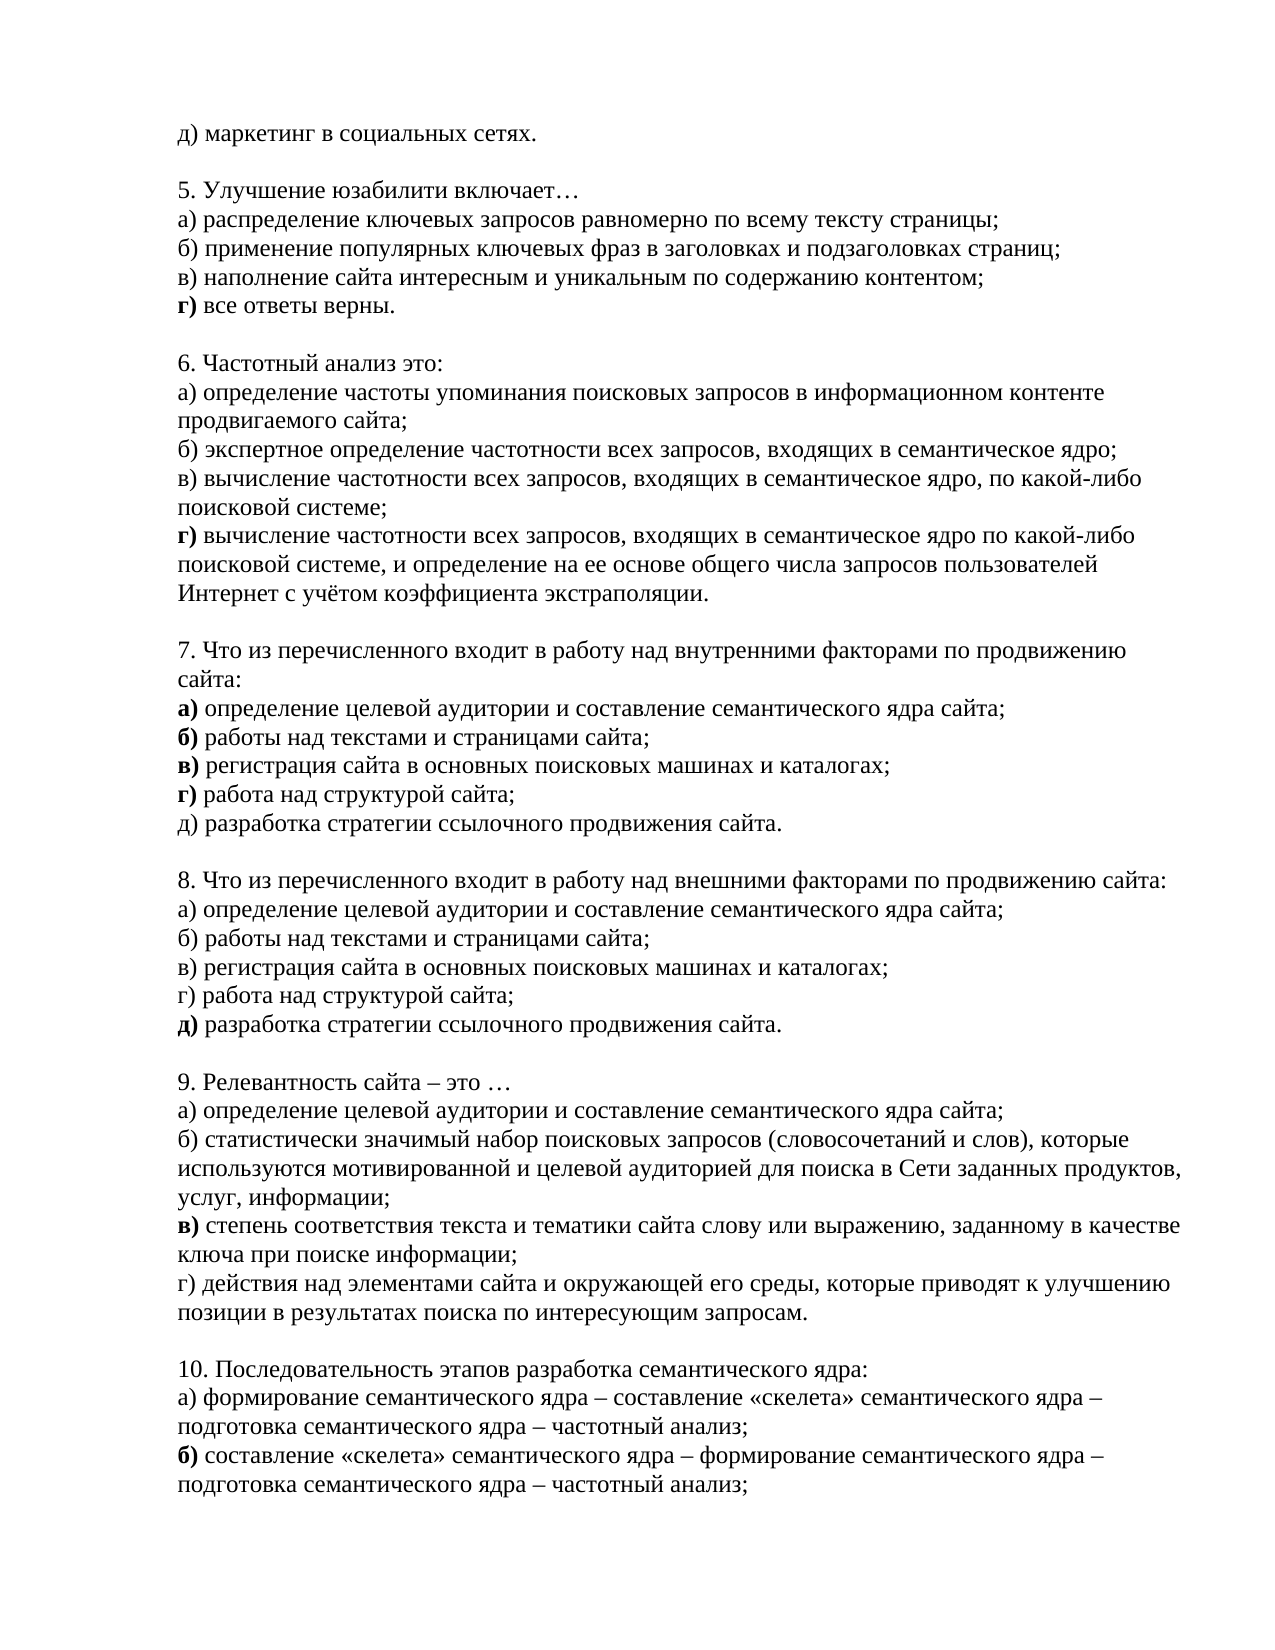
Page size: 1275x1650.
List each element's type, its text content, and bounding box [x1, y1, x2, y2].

text б) применение популярных ключевых фраз в заголовках и подзаголовках страниц; [177, 233, 1186, 262]
text г) работа над структурой сайта; [177, 981, 1186, 1009]
text г) работа над структурой сайта; [177, 779, 1186, 808]
text 6. Частотный анализ это: [177, 348, 1186, 377]
text г) вычисление частотности всех запросов, входящих в семантическое ядро по какой-либо поисковой системе, и определение на ее основе общего числа запросов пользователей Интернет с учётом коэффициента экстраполяции. [177, 521, 1186, 607]
text 9. Релевантность сайта – это … [177, 1067, 1186, 1096]
text а) определение целевой аудитории и составление семантического ядра сайта; [177, 894, 1186, 923]
text б) статистически значимый набор поисковых запросов (словосочетаний и слов), которые используются мотивированной и целевой аудиторией для поиска в Сети заданных продуктов, услуг, информации; [177, 1124, 1186, 1211]
text 10. Последовательность этапов разработка семантического ядра: [177, 1354, 1186, 1382]
text в) степень соответствия текста и тематики сайта слову или выражению, заданному в качестве ключа при поиске информации; [177, 1211, 1186, 1268]
text в) регистрация сайта в основных поисковых машинах и каталогах; [177, 952, 1186, 981]
text д) разработка стратегии ссылочного продвижения сайта. [177, 1009, 1186, 1038]
text а) определение частоты упоминания поисковых запросов в информационном контенте продвигаемого сайта; [177, 377, 1186, 434]
text г) действия над элементами сайта и окружающей его среды, которые приводят к улучшению позиции в результатах поиска по интересующим запросам. [177, 1268, 1186, 1354]
text в) наполнение сайта интересным и уникальным по содержанию контентом; [177, 262, 1186, 291]
text д) маркетинг в социальных сетях. [177, 118, 1186, 147]
text д) разработка стратегии ссылочного продвижения сайта. [177, 808, 1186, 837]
text а) распределение ключевых запросов равномерно по всему тексту страницы; [177, 204, 1186, 233]
text б) работы над текстами и страницами сайта; [177, 923, 1186, 952]
text 7. Что из перечисленного входит в работу над внутренними факторами по продвижению сайта: [177, 636, 1186, 693]
text б) экспертное определение частотности всех запросов, входящих в семантическое ядро; [177, 434, 1186, 463]
text б) работы над текстами и страницами сайта; [177, 722, 1186, 751]
text а) определение целевой аудитории и составление семантического ядра сайта; [177, 1096, 1186, 1124]
text а) формирование семантического ядра – составление «скелета» семантического ядра – подготовка семантического ядра – частотный анализ; [177, 1382, 1186, 1440]
text в) регистрация сайта в основных поисковых машинах и каталогах; [177, 751, 1186, 779]
text б) составление «скелета» семантического ядра – формирование семантического ядра – подготовка семантического ядра – частотный анализ; [177, 1440, 1186, 1497]
text в) вычисление частотности всех запросов, входящих в семантическое ядро, по какой-либо поисковой системе; [177, 463, 1186, 521]
text 5. Улучшение юзабилити включает… [177, 176, 1186, 204]
text г) все ответы верны. [177, 291, 1186, 319]
text 8. Что из перечисленного входит в работу над внешними факторами по продвижению сайта: [177, 866, 1186, 894]
text а) определение целевой аудитории и составление семантического ядра сайта; [177, 693, 1186, 722]
